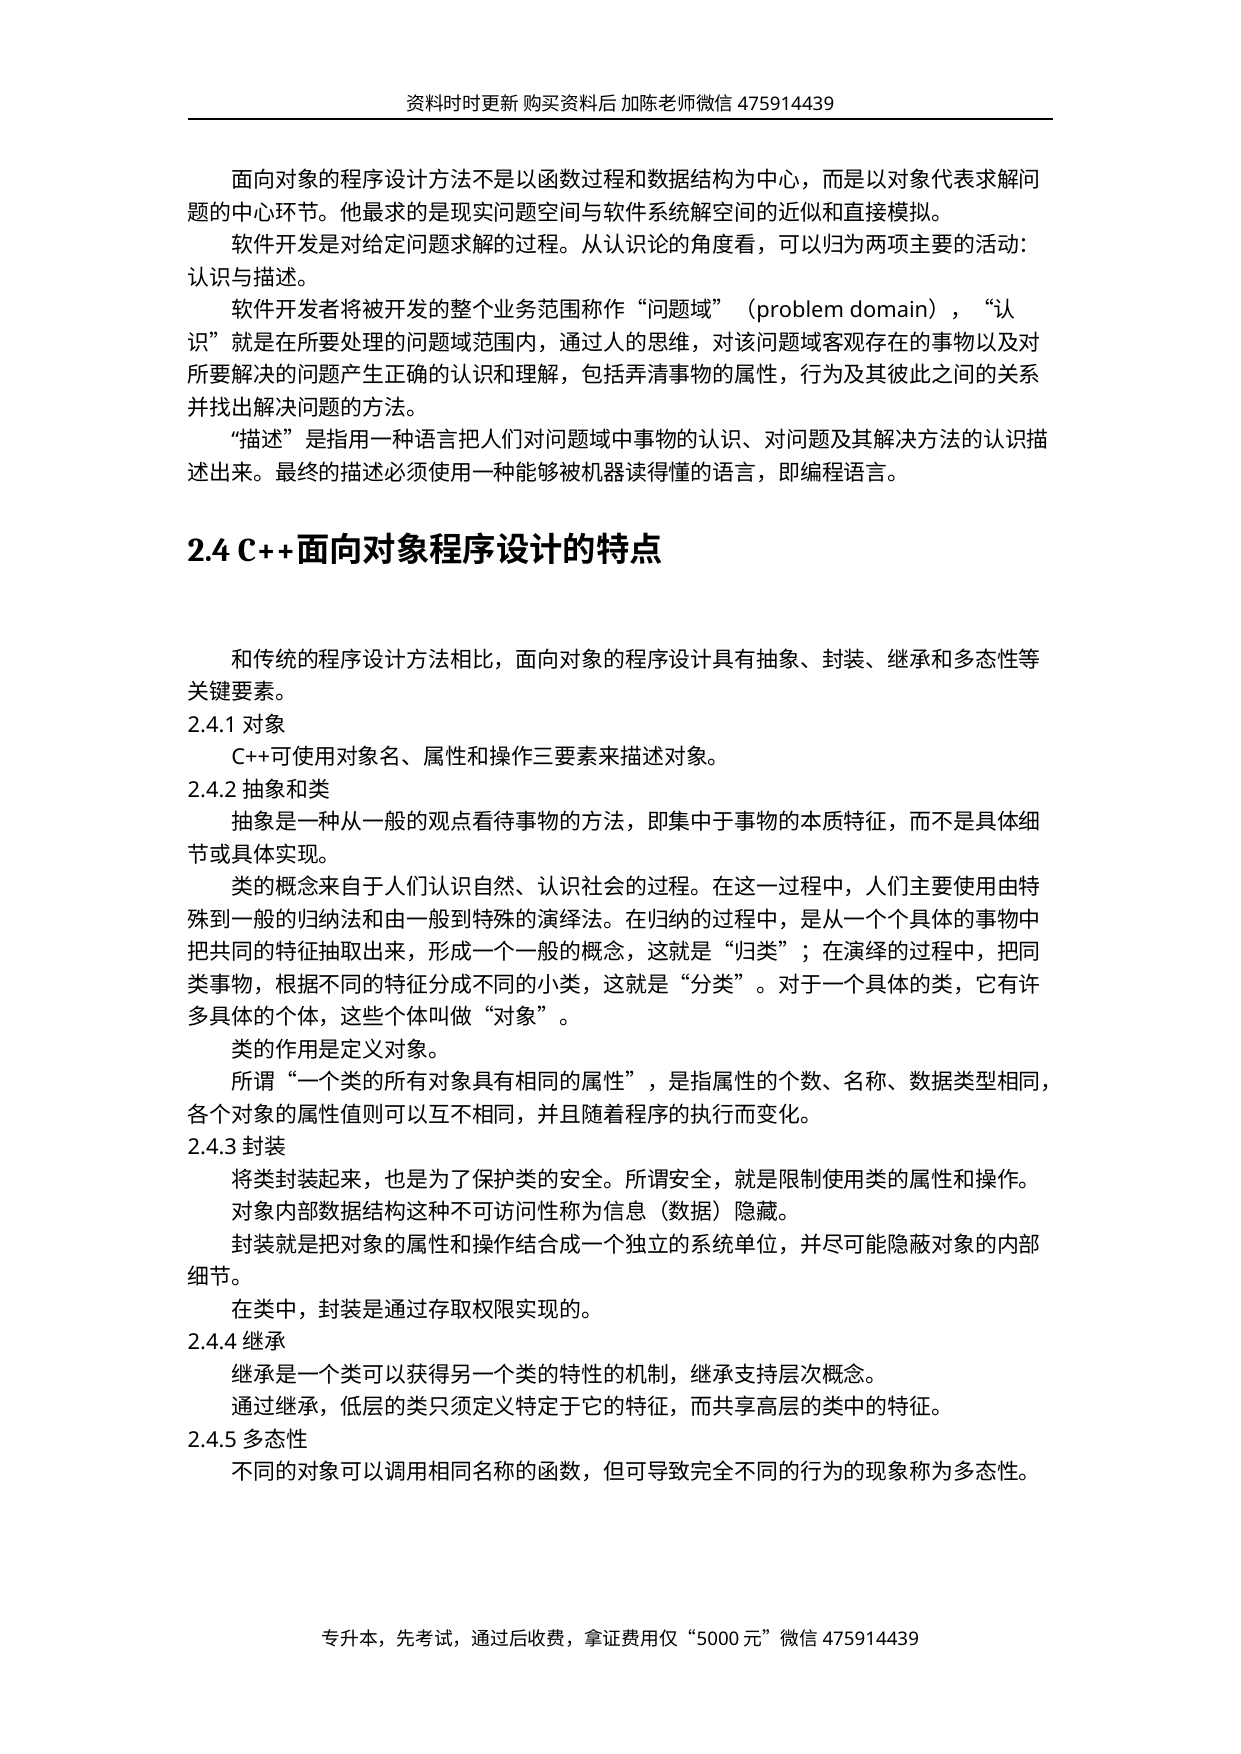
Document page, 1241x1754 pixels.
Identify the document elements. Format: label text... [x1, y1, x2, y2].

text 软件开发是对给定问题求解的过程。从认识论的角度看，可以归为两项主要的活动：认识与描述。 [187, 227, 1053, 292]
text 面向对象的程序设计方法不是以函数过程和数据结构为中心，而是以对象代表求解问题的中心环节。他最求的是现实问题空间与软件系统解空间的近似和直接模拟。 [187, 162, 1053, 227]
text 2.4.3 封装 [187, 1129, 1053, 1161]
text 类的作用是定义对象。 [187, 1031, 1053, 1064]
text 和传统的程序设计方法相比，面向对象的程序设计具有抽象、封装、继承和多态性等关键要素。 [187, 641, 1053, 706]
text 2.4.5 多态性 [187, 1421, 1053, 1454]
text 在类中，封装是通过存取权限实现的。 [187, 1291, 1053, 1324]
text 类的概念来自于人们认识自然、认识社会的过程。在这一过程中，人们主要使用由特殊到一般的归纳法和由一般到特殊的演绎法。在归纳的过程中，是从一个个具体的事物中把共同的特征抽取出来，形成一个一般的概念，这就是“归类”；在演绎的过程中，把同类事物，根据不同的特征分成不同的小类，这就是“分类”。对于一个具体的类，它有许多具体的个体，这些个体叫做“对象”。 [187, 869, 1053, 1031]
text 2.4.4 继承 [187, 1324, 1053, 1356]
subtitle 2.4 C++面向对象程序设计的特点 [187, 514, 1053, 579]
text 通过继承，低层的类只须定义特定于它的特征，而共享高层的类中的特征。 [187, 1389, 1053, 1421]
text 不同的对象可以调用相同名称的函数，但可导致完全不同的行为的现象称为多态性。 [187, 1454, 1053, 1486]
text 抽象是一种从一般的观点看待事物的方法，即集中于事物的本质特征，而不是具体细节或具体实现。 [187, 804, 1053, 869]
text 软件开发者将被开发的整个业务范围称作“问题域”（problem domain），“认识”就是在所要处理的问题域范围内，通过人的思维，对该问题域客观存在的事物以及对所要解决的问题产生正确的认识和理解，包括弄清事物的属性，行为及其彼此之间的关系并找出解决问题的方法。 [187, 292, 1053, 422]
text “描述”是指用一种语言把人们对问题域中事物的认识、对问题及其解决方法的认识描述出来。最终的描述必须使用一种能够被机器读得懂的语言，即编程语言。 [187, 422, 1053, 487]
text C++可使用对象名、属性和操作三要素来描述对象。 [187, 739, 1053, 771]
text 2.4.1 对象 [187, 706, 1053, 739]
text 将类封装起来，也是为了保护类的安全。所谓安全，就是限制使用类的属性和操作。 [187, 1161, 1053, 1194]
text 对象内部数据结构这种不可访问性称为信息（数据）隐藏。 [187, 1194, 1053, 1226]
text 所谓“一个类的所有对象具有相同的属性”，是指属性的个数、名称、数据类型相同，各个对象的属性值则可以互不相同，并且随着程序的执行而变化。 [187, 1064, 1053, 1129]
text 2.4.2 抽象和类 [187, 771, 1053, 804]
text 封装就是把对象的属性和操作结合成一个独立的系统单位，并尽可能隐蔽对象的内部细节。 [187, 1226, 1053, 1291]
text 继承是一个类可以获得另一个类的特性的机制，继承支持层次概念。 [187, 1356, 1053, 1389]
